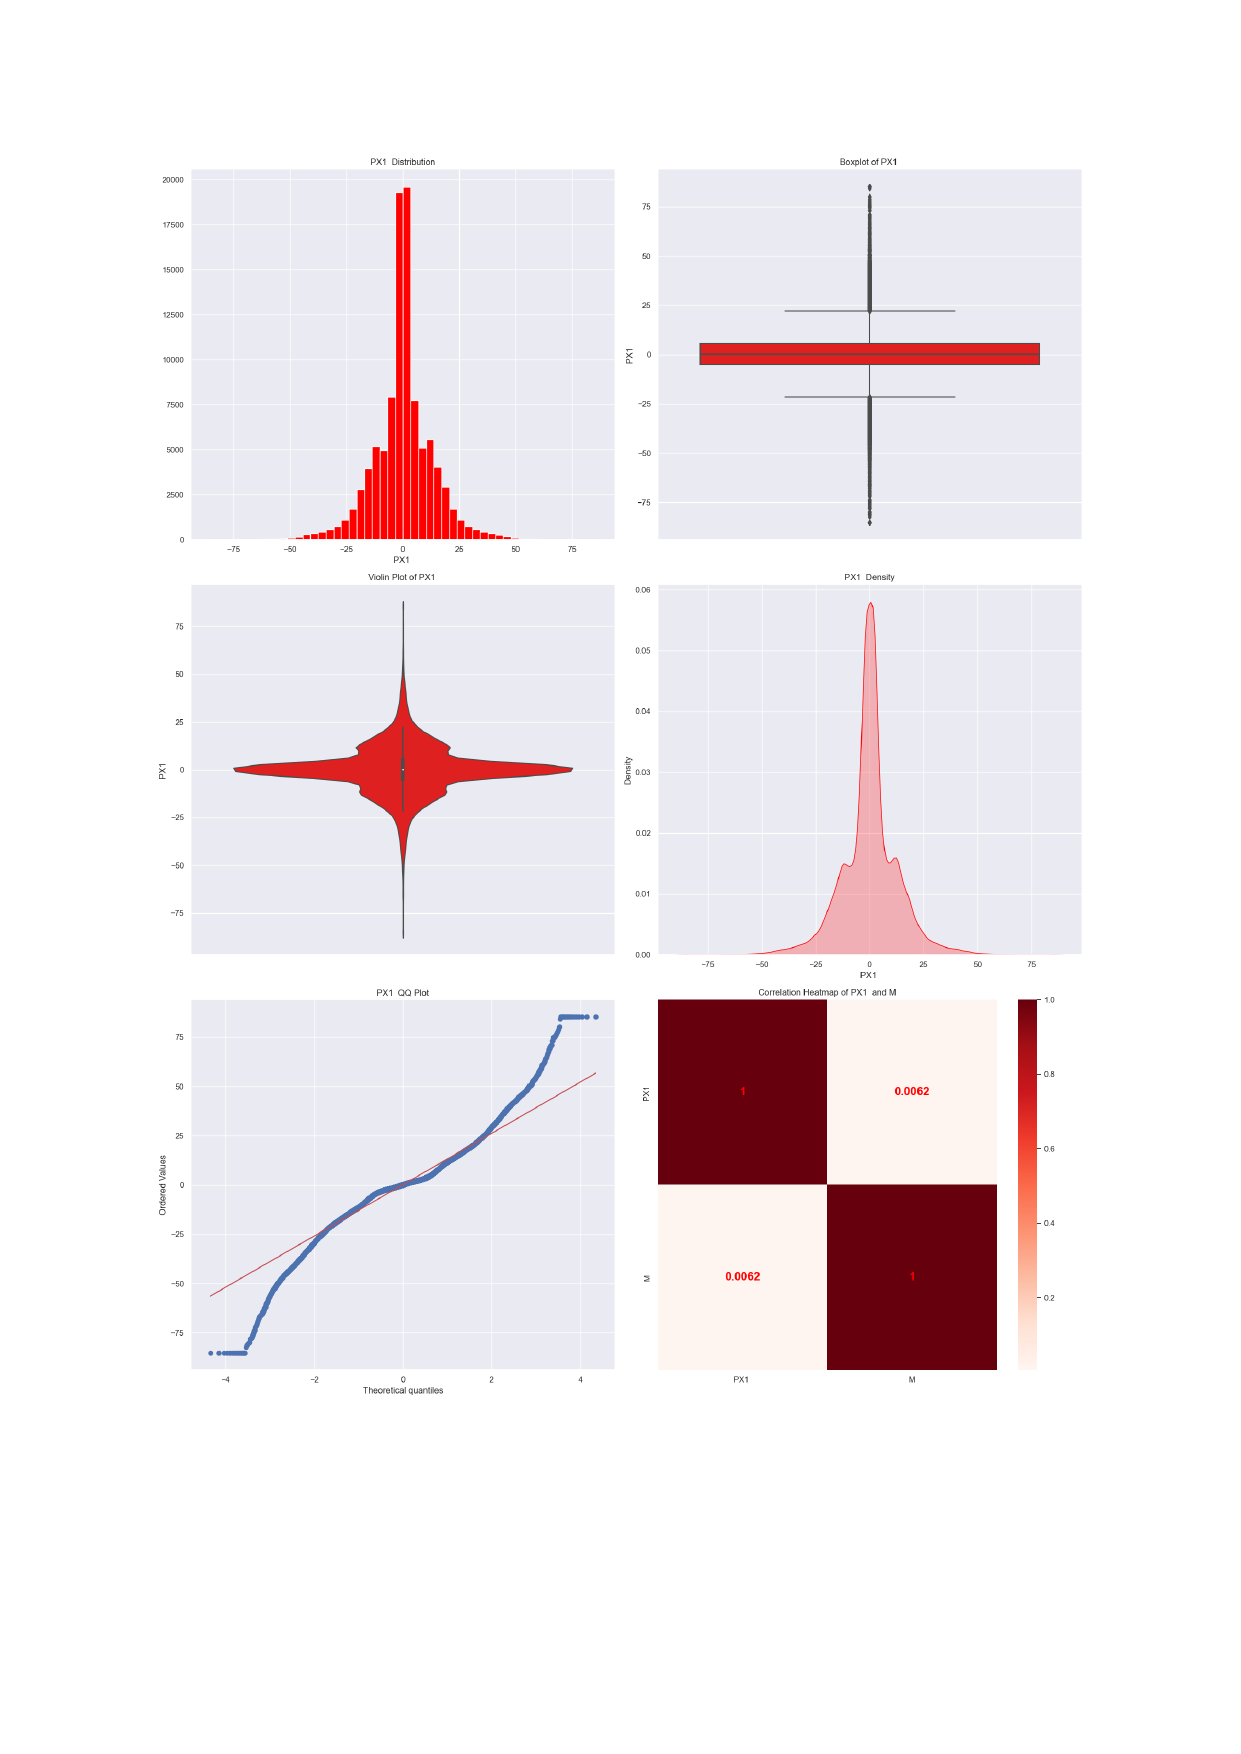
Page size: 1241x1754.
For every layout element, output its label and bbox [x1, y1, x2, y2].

picture [150, 150, 1091, 1404]
